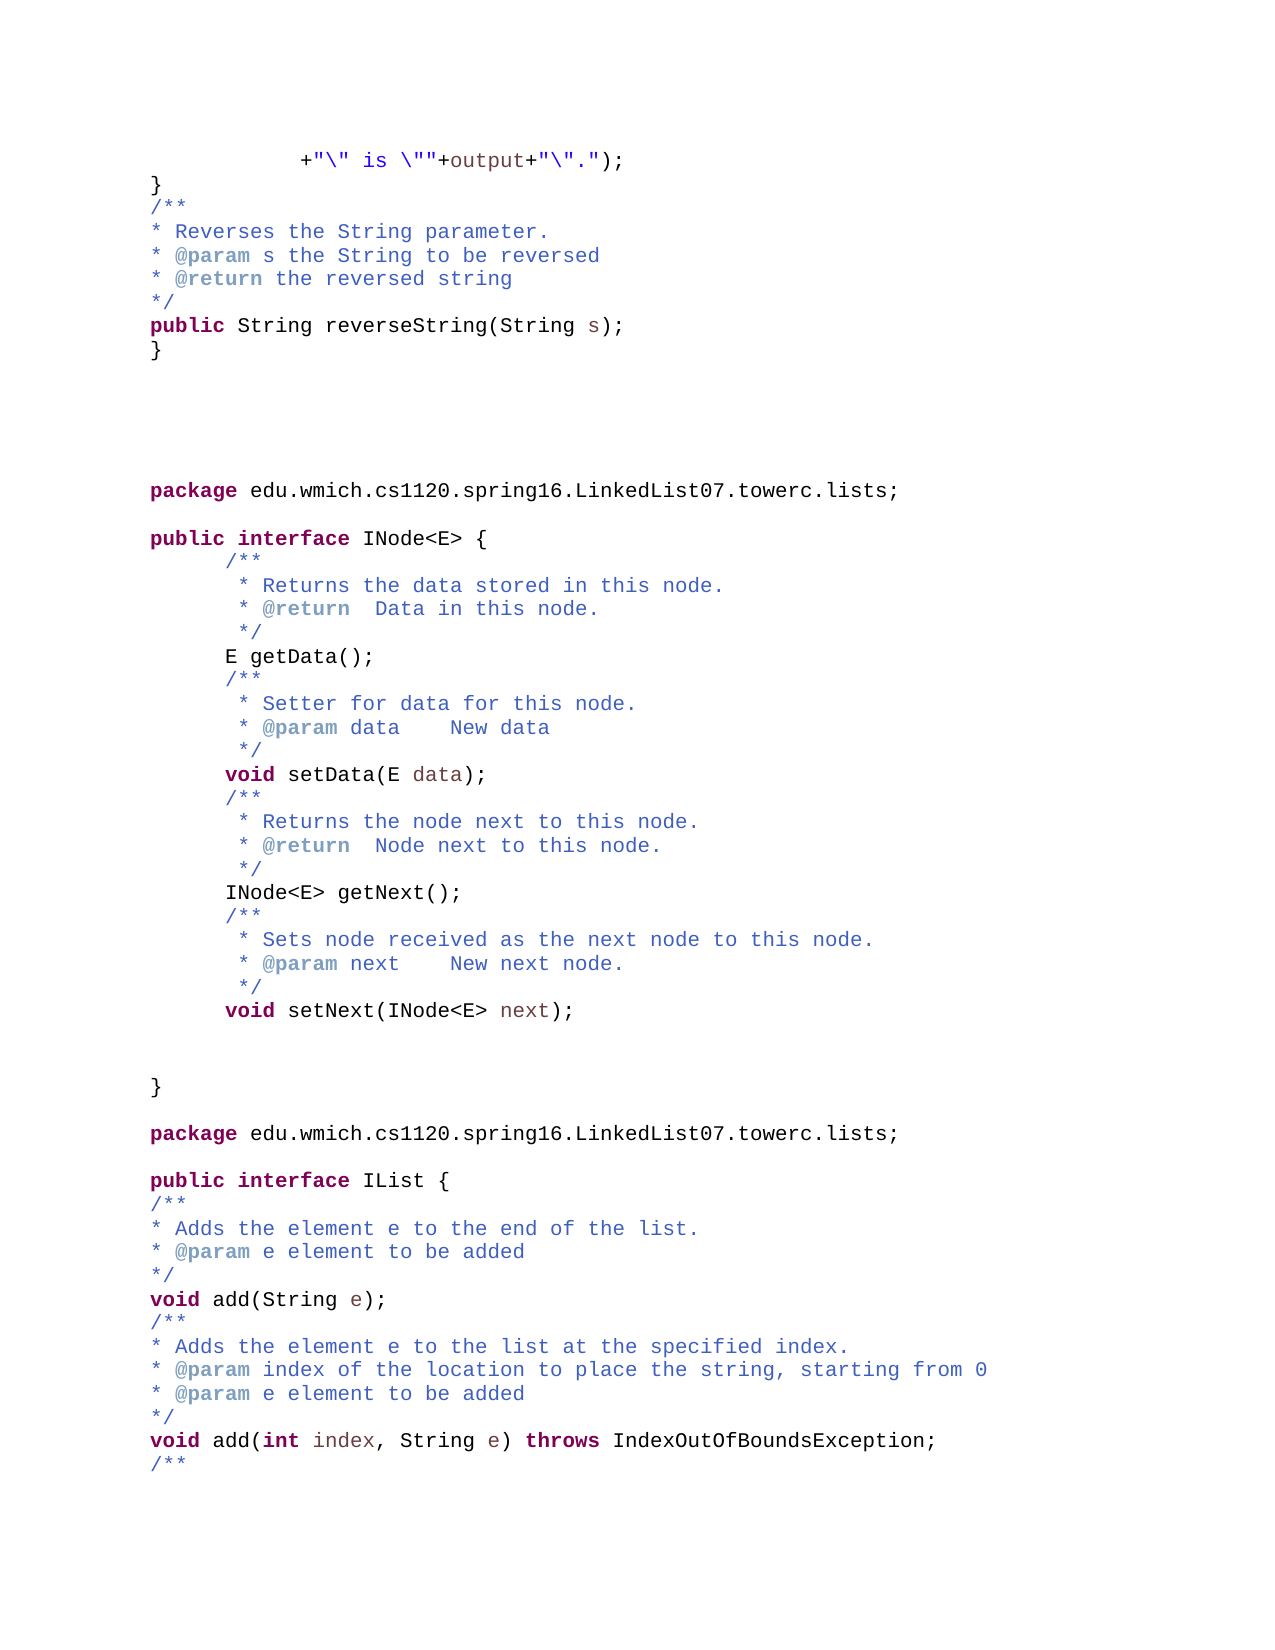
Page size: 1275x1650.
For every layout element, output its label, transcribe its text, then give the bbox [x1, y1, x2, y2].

text /** [150, 1454, 1125, 1478]
text E getData(); [150, 646, 1125, 669]
text /** [150, 906, 1125, 929]
text * @param e element to be added [150, 1241, 1125, 1265]
text public interface INode<E> { [150, 527, 1125, 551]
text */ [150, 1407, 1125, 1430]
text * Adds the element e to the list at the specified index. [150, 1336, 1125, 1359]
text /** [150, 551, 1125, 575]
text * @param e element to be added [150, 1383, 1125, 1407]
text * @return the reversed string [150, 268, 1125, 292]
text * @param data New data [150, 717, 1125, 740]
text /** [150, 669, 1125, 693]
text * @return Data in this node. [150, 598, 1125, 622]
text } [150, 1076, 1125, 1099]
text /** [150, 197, 1125, 221]
text void setNext(INode<E> next); [150, 1000, 1125, 1024]
text * @return Node next to this node. [150, 835, 1125, 858]
text } [150, 339, 1125, 363]
text */ [150, 740, 1125, 764]
text void add(int index, String e) throws IndexOutOfBoundsException; [150, 1430, 1125, 1454]
text * @param next New next node. [150, 953, 1125, 977]
text * Sets node received as the next node to this node. [150, 929, 1125, 953]
text package edu.wmich.cs1120.spring16.LinkedList07.towerc.lists; [150, 480, 1125, 504]
text void add(String e); [150, 1288, 1125, 1312]
text /** [150, 1312, 1125, 1336]
text */ [150, 292, 1125, 316]
text * Adds the element e to the end of the list. [150, 1218, 1125, 1241]
text void setData(E data); [150, 764, 1125, 788]
text */ [150, 1265, 1125, 1288]
text public String reverseString(String s); [150, 316, 1125, 339]
text * @param index of the location to place the string, starting from 0 [150, 1359, 1125, 1383]
text /** [150, 788, 1125, 811]
text * @param s the String to be reversed [150, 244, 1125, 268]
text * Returns the node next to this node. [150, 811, 1125, 835]
text * Setter for data for this node. [150, 693, 1125, 717]
text * Returns the data stored in this node. [150, 575, 1125, 598]
text public interface IList { [150, 1170, 1125, 1194]
text } [150, 174, 1125, 197]
text /** [150, 1194, 1125, 1218]
text */ [150, 622, 1125, 646]
text INode<E> getNext(); [150, 882, 1125, 906]
text +"\" is \""+output+"\"."); [150, 150, 1125, 174]
text */ [150, 977, 1125, 1000]
text */ [150, 858, 1125, 882]
text package edu.wmich.cs1120.spring16.LinkedList07.towerc.lists; [150, 1123, 1125, 1147]
text * Reverses the String parameter. [150, 221, 1125, 244]
